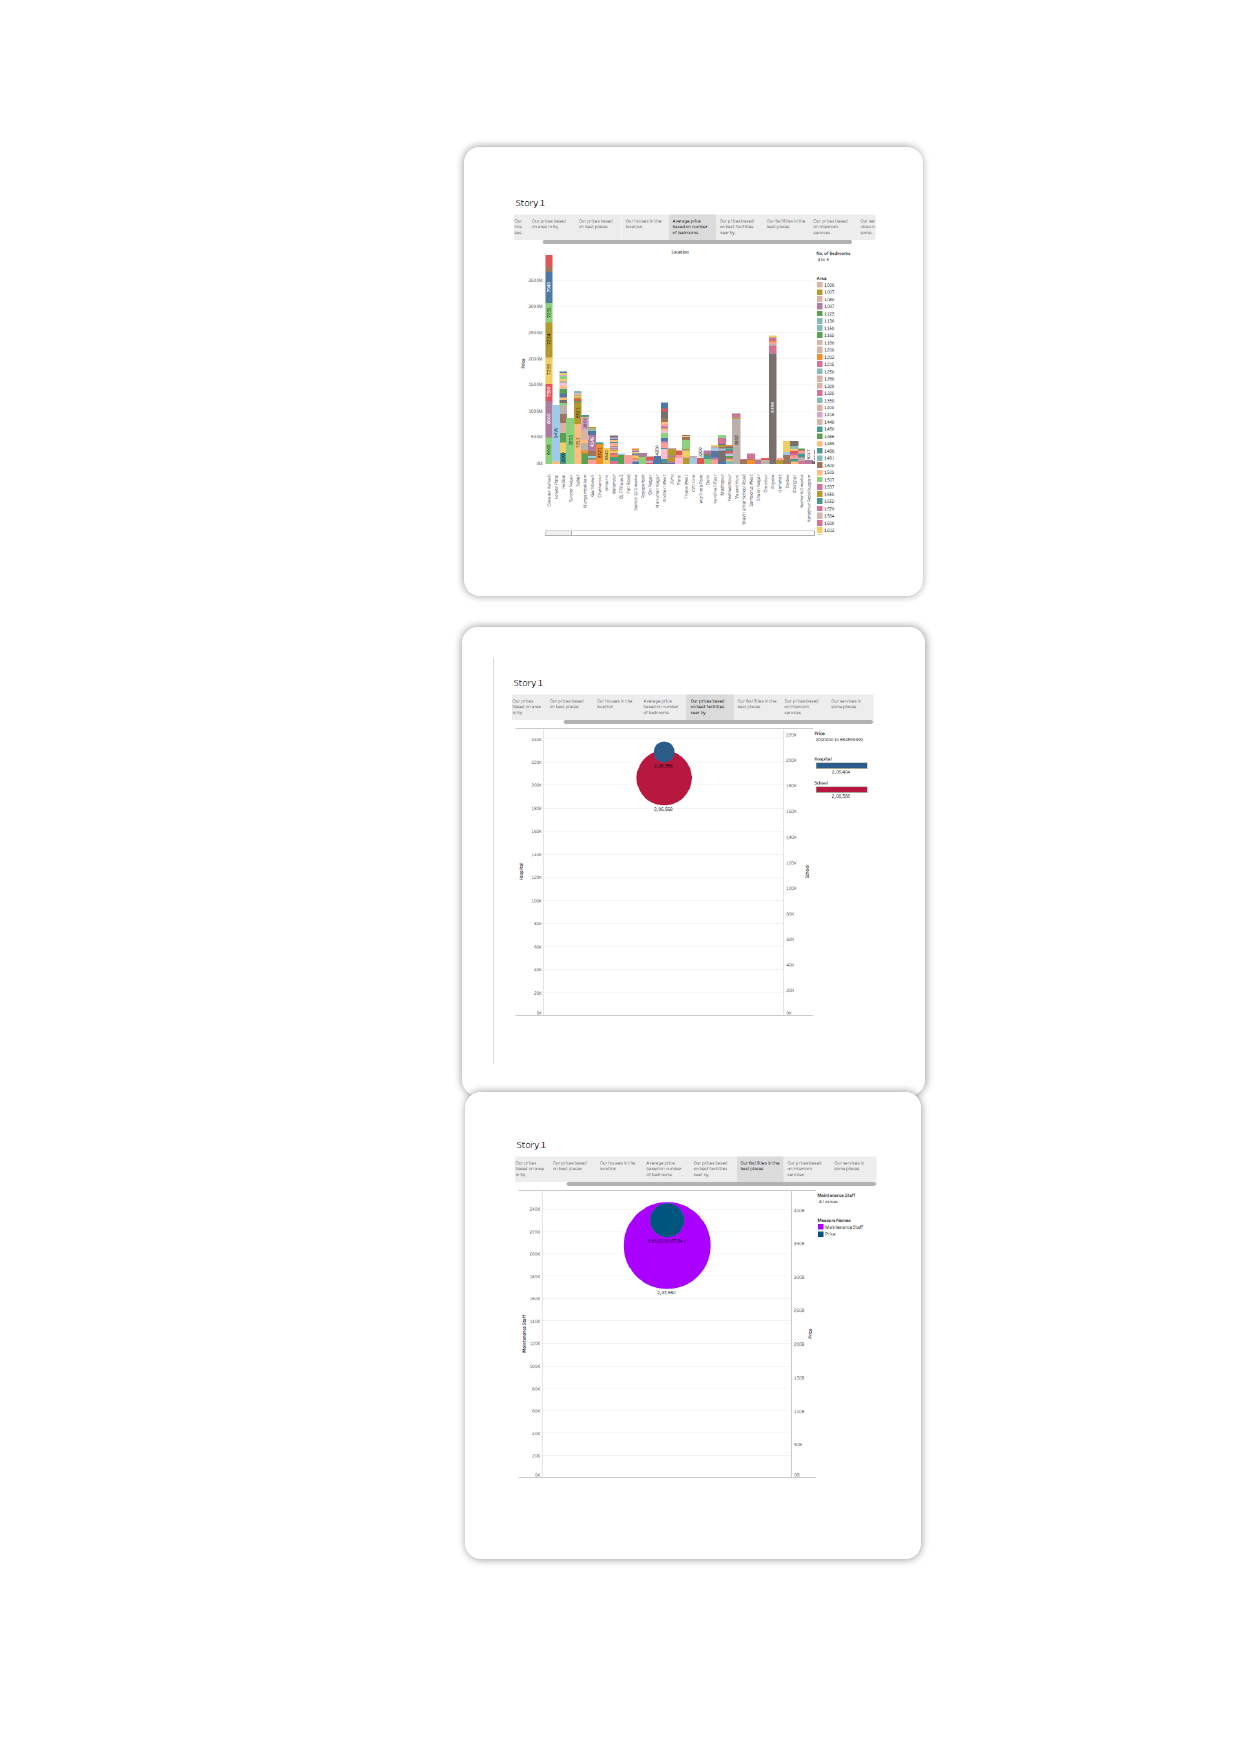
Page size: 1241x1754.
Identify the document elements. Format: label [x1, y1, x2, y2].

picture [495, 178, 891, 564]
picture [497, 1123, 890, 1528]
picture [493, 658, 894, 1064]
